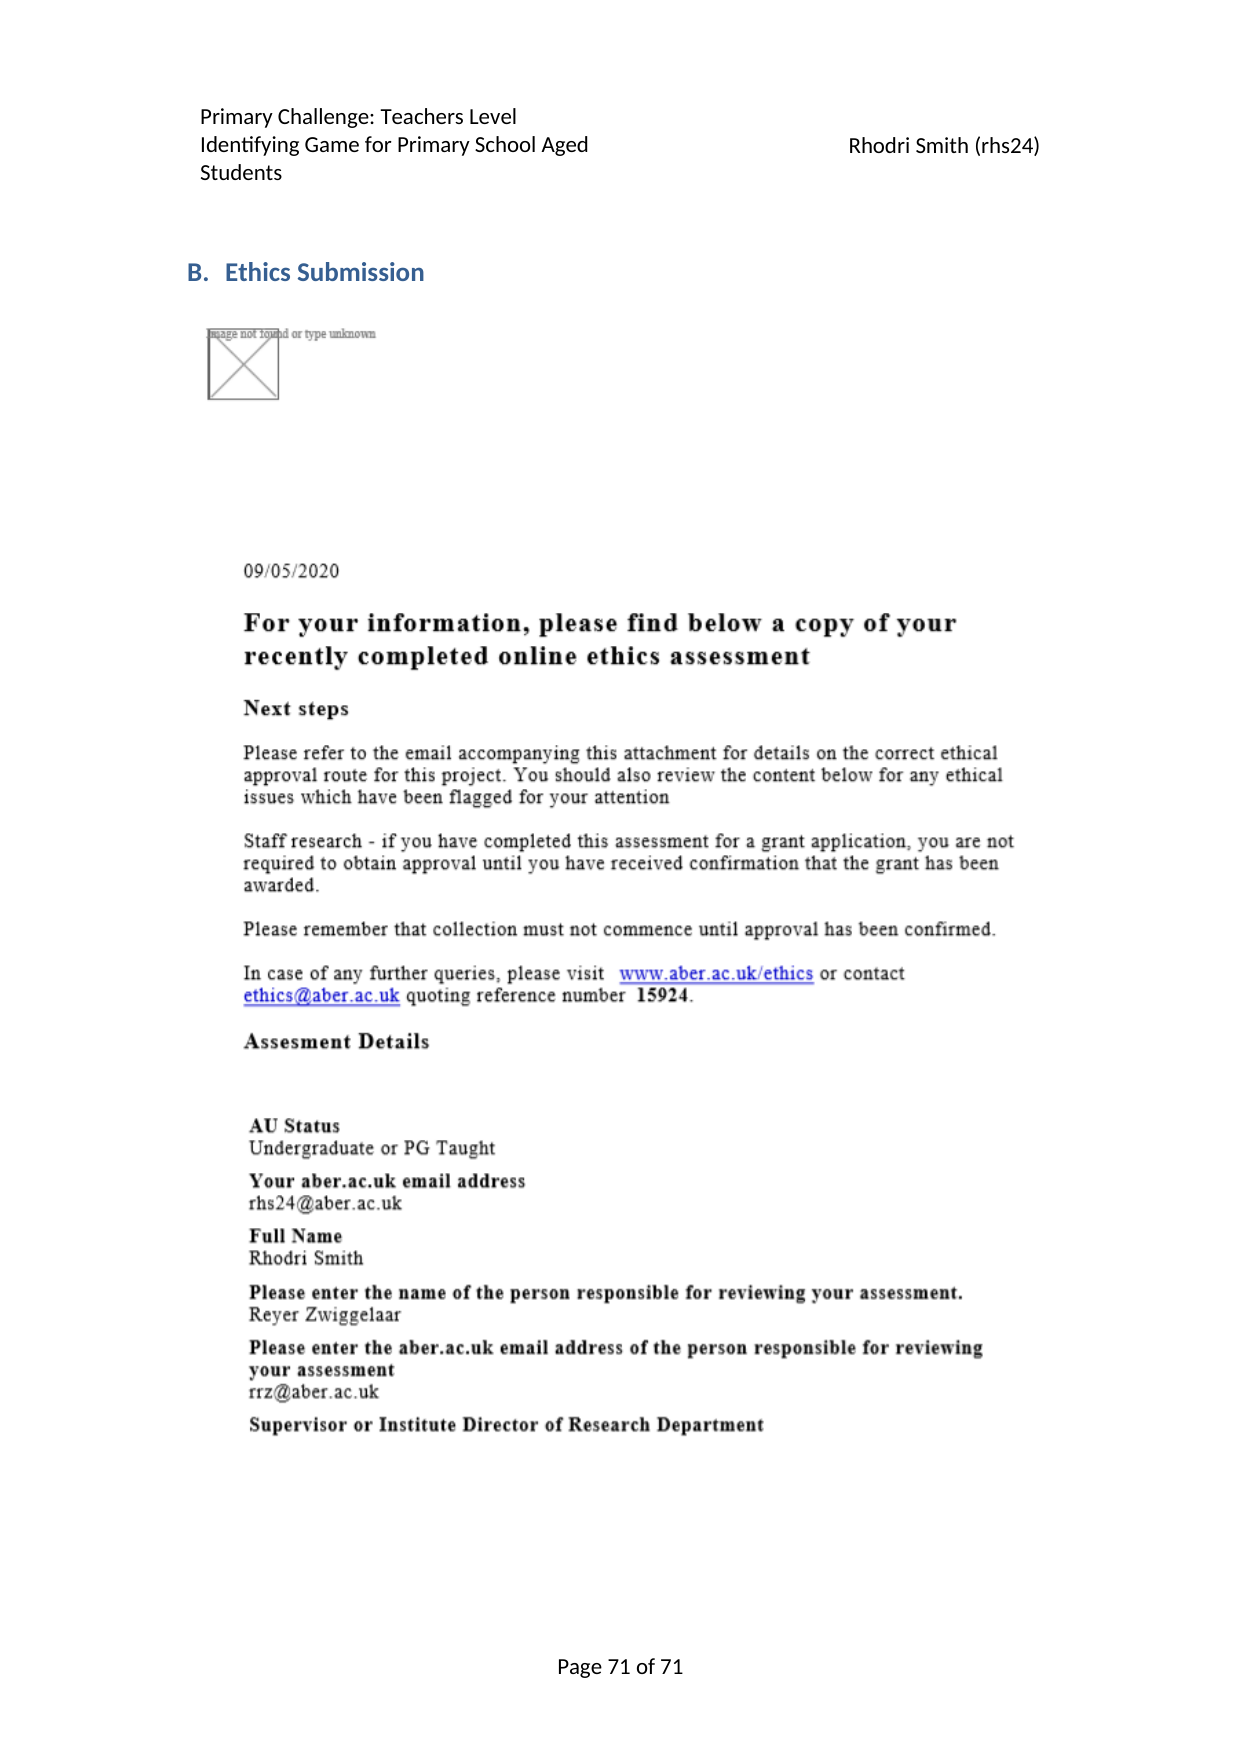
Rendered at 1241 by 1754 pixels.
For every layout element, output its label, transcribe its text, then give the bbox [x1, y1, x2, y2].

text Ethics Submission [187, 255, 1053, 288]
picture [187, 312, 1053, 1472]
